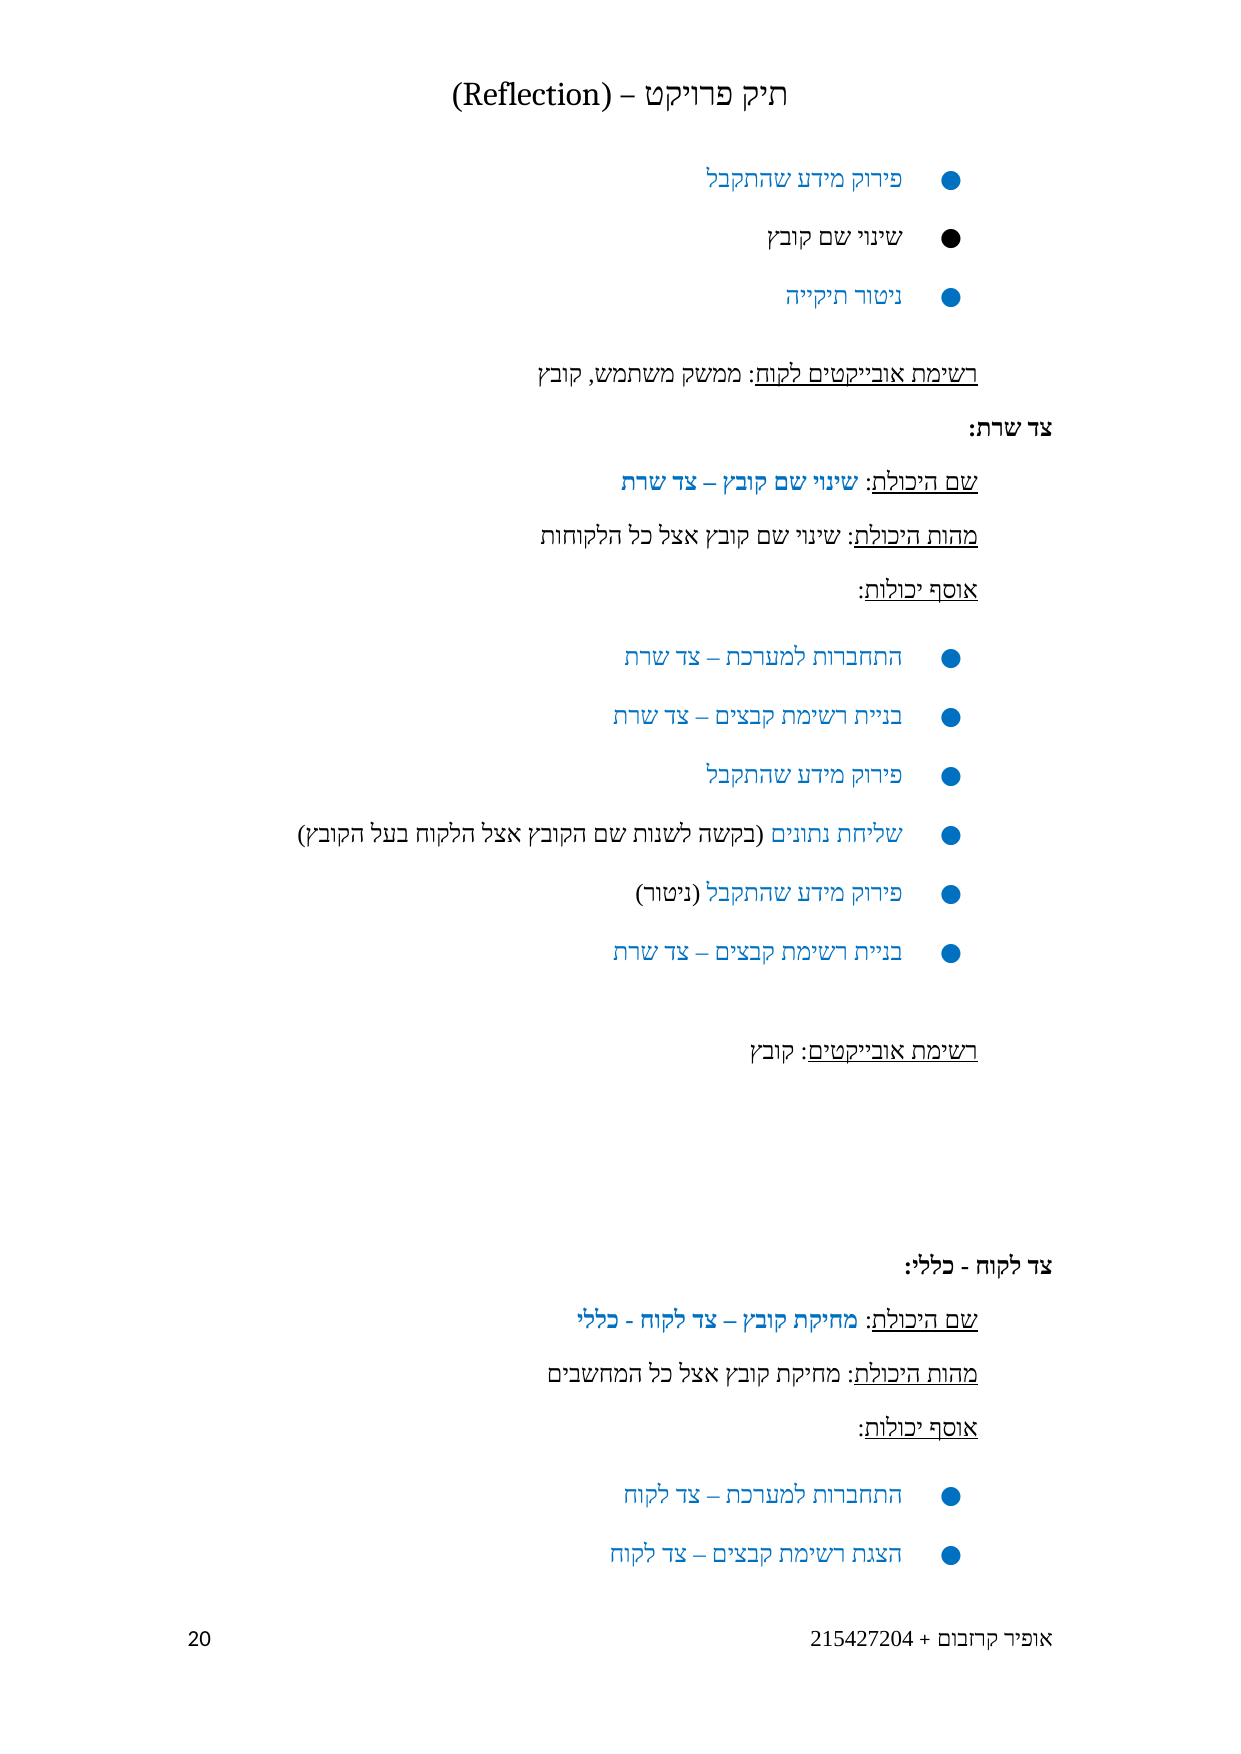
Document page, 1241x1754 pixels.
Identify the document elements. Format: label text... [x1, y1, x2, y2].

text אוסף יכולות: [187, 575, 978, 604]
text שם היכולת: מחיקת קובץ – צד לקוח - כללי [187, 1305, 978, 1334]
list התחברות למערכת – צד שרת [187, 629, 940, 680]
text שם היכולת: שינוי שם קובץ – צד שרת [187, 467, 978, 496]
text רשימת אובייקטים לקוח: ממשק משתמש, קובץ [187, 359, 1053, 388]
list ניטור תיקייה [187, 268, 940, 319]
text מהות היכולת: מחיקת קובץ אצל כל המחשבים [187, 1359, 978, 1388]
list פירוק מידע שהתקבל (ניטור) [187, 864, 940, 916]
text צד לקוח - כללי: [187, 1251, 1053, 1280]
list בניית רשימת קבצים – צד שרת [187, 923, 940, 974]
list פירוק מידע שהתקבל [187, 150, 940, 201]
text אוסף יכולות: [187, 1413, 978, 1442]
list התחברות למערכת – צד לקוח [187, 1467, 940, 1518]
list שליחת נתונים (בקשה לשנות שם הקובץ אצל הלקוח בעל הקובץ) [187, 805, 940, 857]
list שינוי שם קובץ [187, 209, 940, 260]
list פירוק מידע שהתקבל [187, 747, 940, 798]
text צד שרת: [187, 413, 1053, 442]
text רשימת אובייקטים: קובץ [187, 1036, 1053, 1064]
list בניית רשימת קבצים – צד שרת [187, 688, 940, 739]
text מהות היכולת: שינוי שם קובץ אצל כל הלקוחות [187, 521, 978, 550]
list הצגת רשימת קבצים – צד לקוח [187, 1526, 940, 1577]
